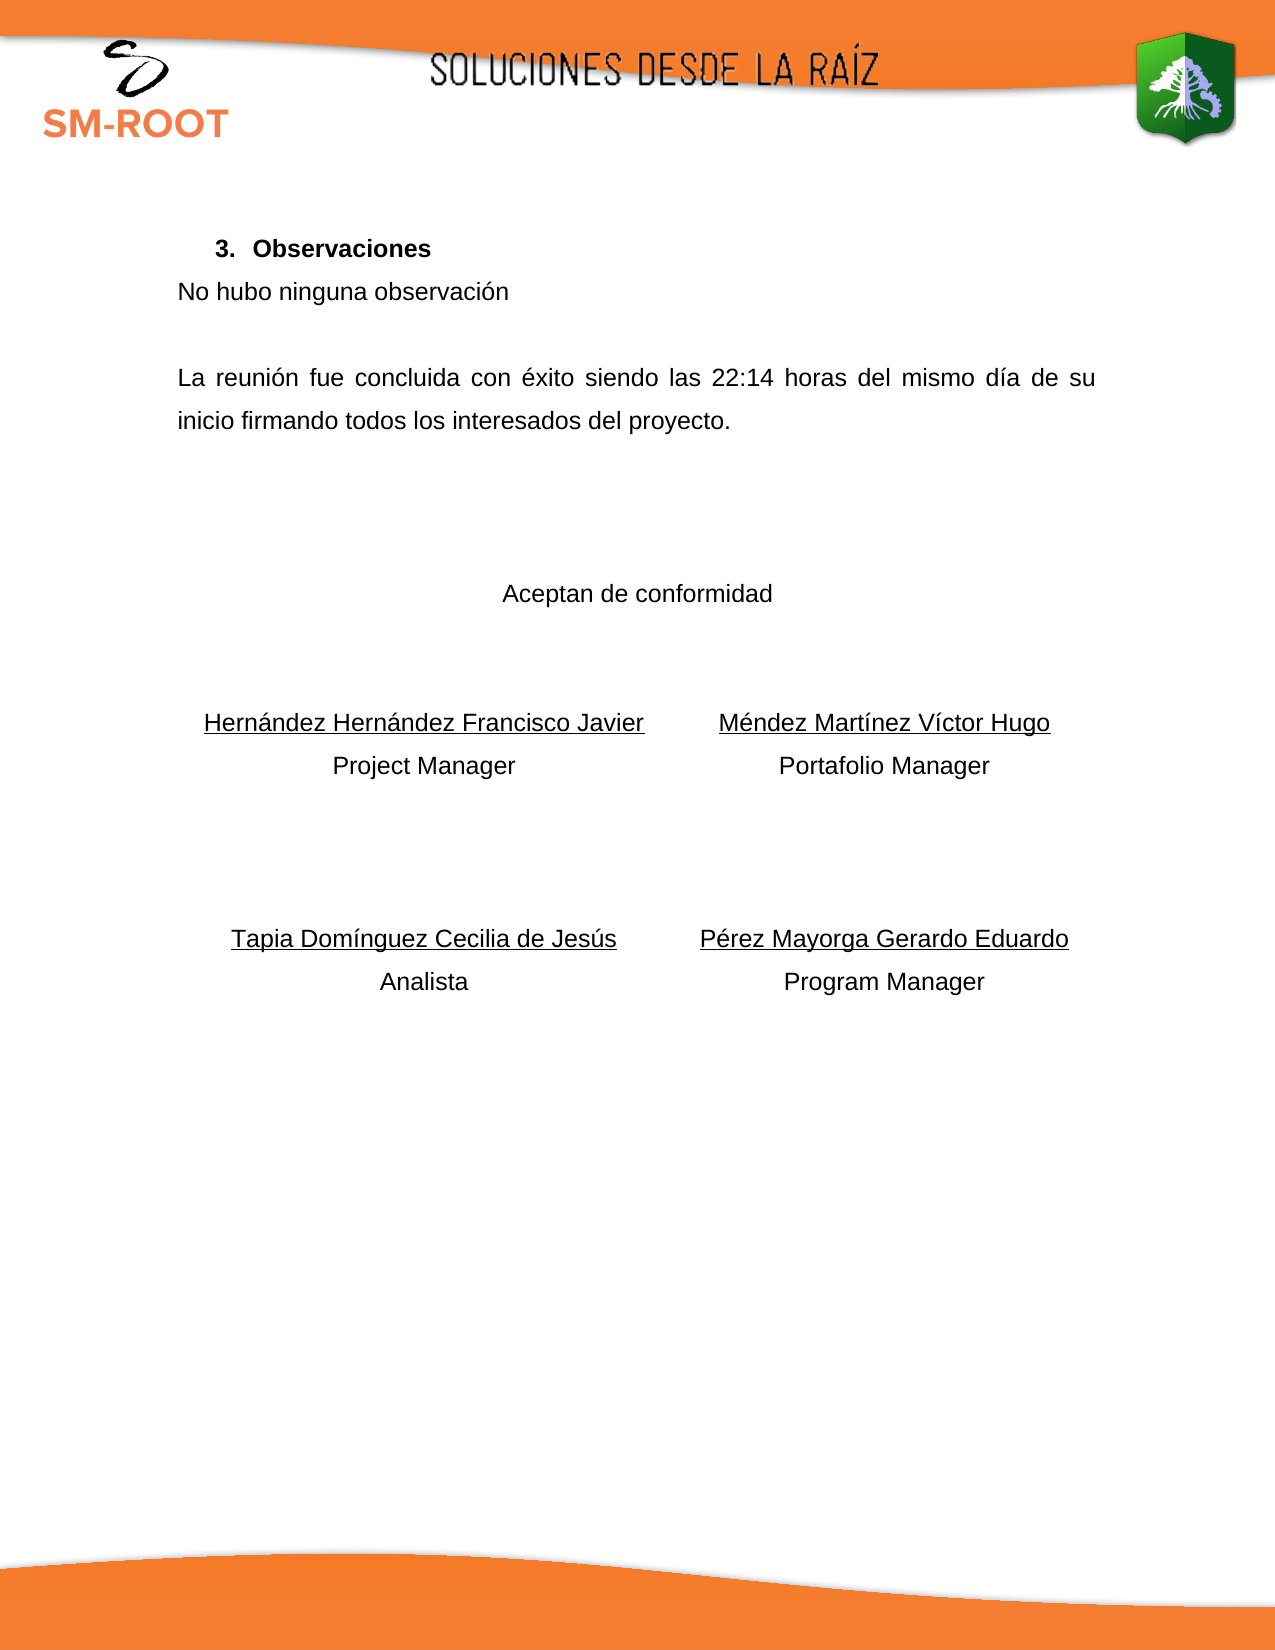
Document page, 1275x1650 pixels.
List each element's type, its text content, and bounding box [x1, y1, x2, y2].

text La reunión fue concluida con éxito siendo las 22:14 horas del mismo día de su inicio firmando todos los interesados del proyecto. [177, 363, 1098, 435]
table_header Hernández Hernández Francisco Javier Project Manager Tapia Domínguez Cecilia de Jesús Analista [177, 708, 671, 1010]
picture [1132, 28, 1237, 147]
text No hubo ninguna observación [177, 277, 1098, 306]
text Aceptan de conformidad [177, 579, 1098, 608]
list Observaciones [215, 234, 1098, 263]
table_header Méndez Martínez Víctor Hugo Portafolio Manager Pérez Mayorga Gerardo Eduardo Program Manager [671, 708, 1098, 1010]
picture [41, 38, 230, 147]
